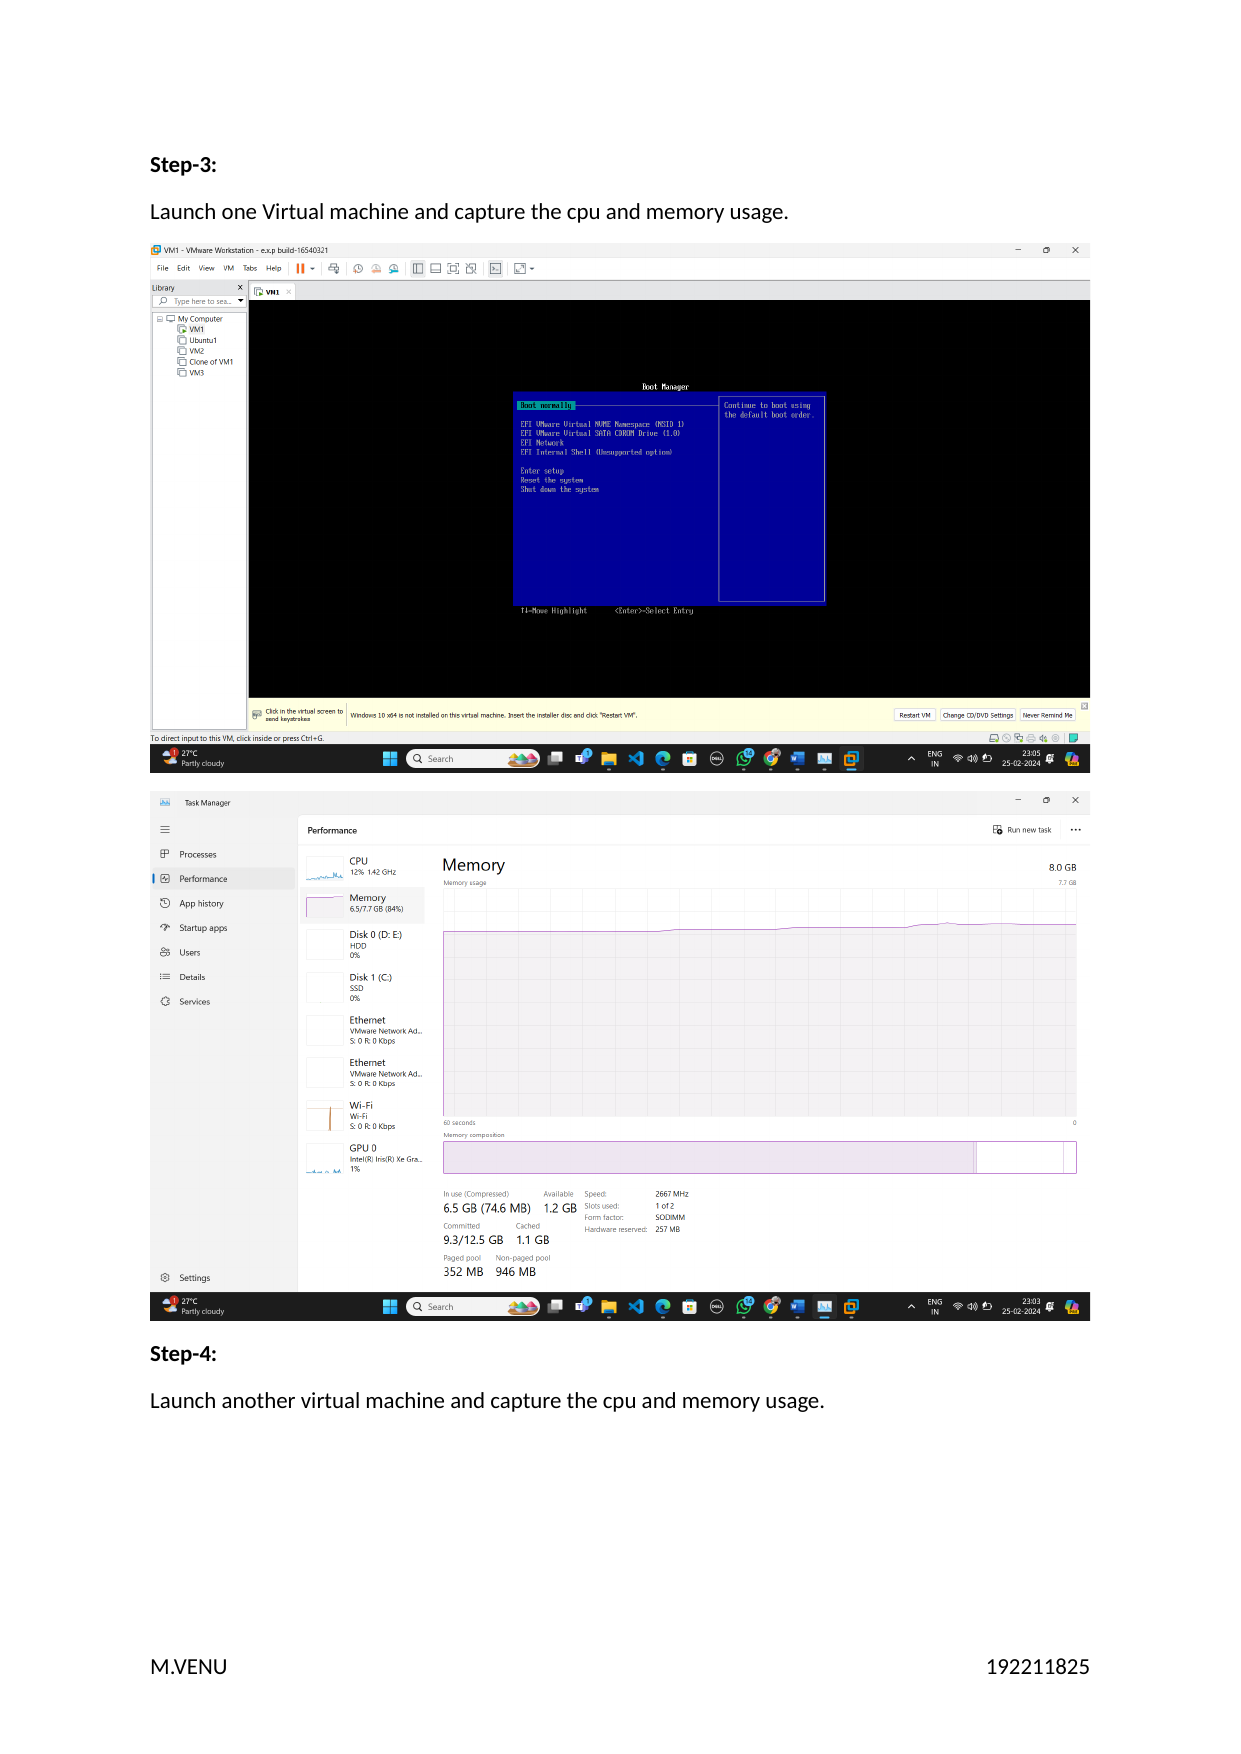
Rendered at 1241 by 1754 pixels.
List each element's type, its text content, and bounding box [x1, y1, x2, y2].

text Step-4: [150, 1339, 1090, 1367]
text Launch one Virtual machine and capture the cpu and memory usage. [150, 197, 1090, 225]
text Step-3: [150, 150, 1090, 178]
picture [150, 243, 1091, 773]
picture [150, 791, 1091, 1321]
text Launch another virtual machine and capture the cpu and memory usage. [150, 1386, 1090, 1414]
